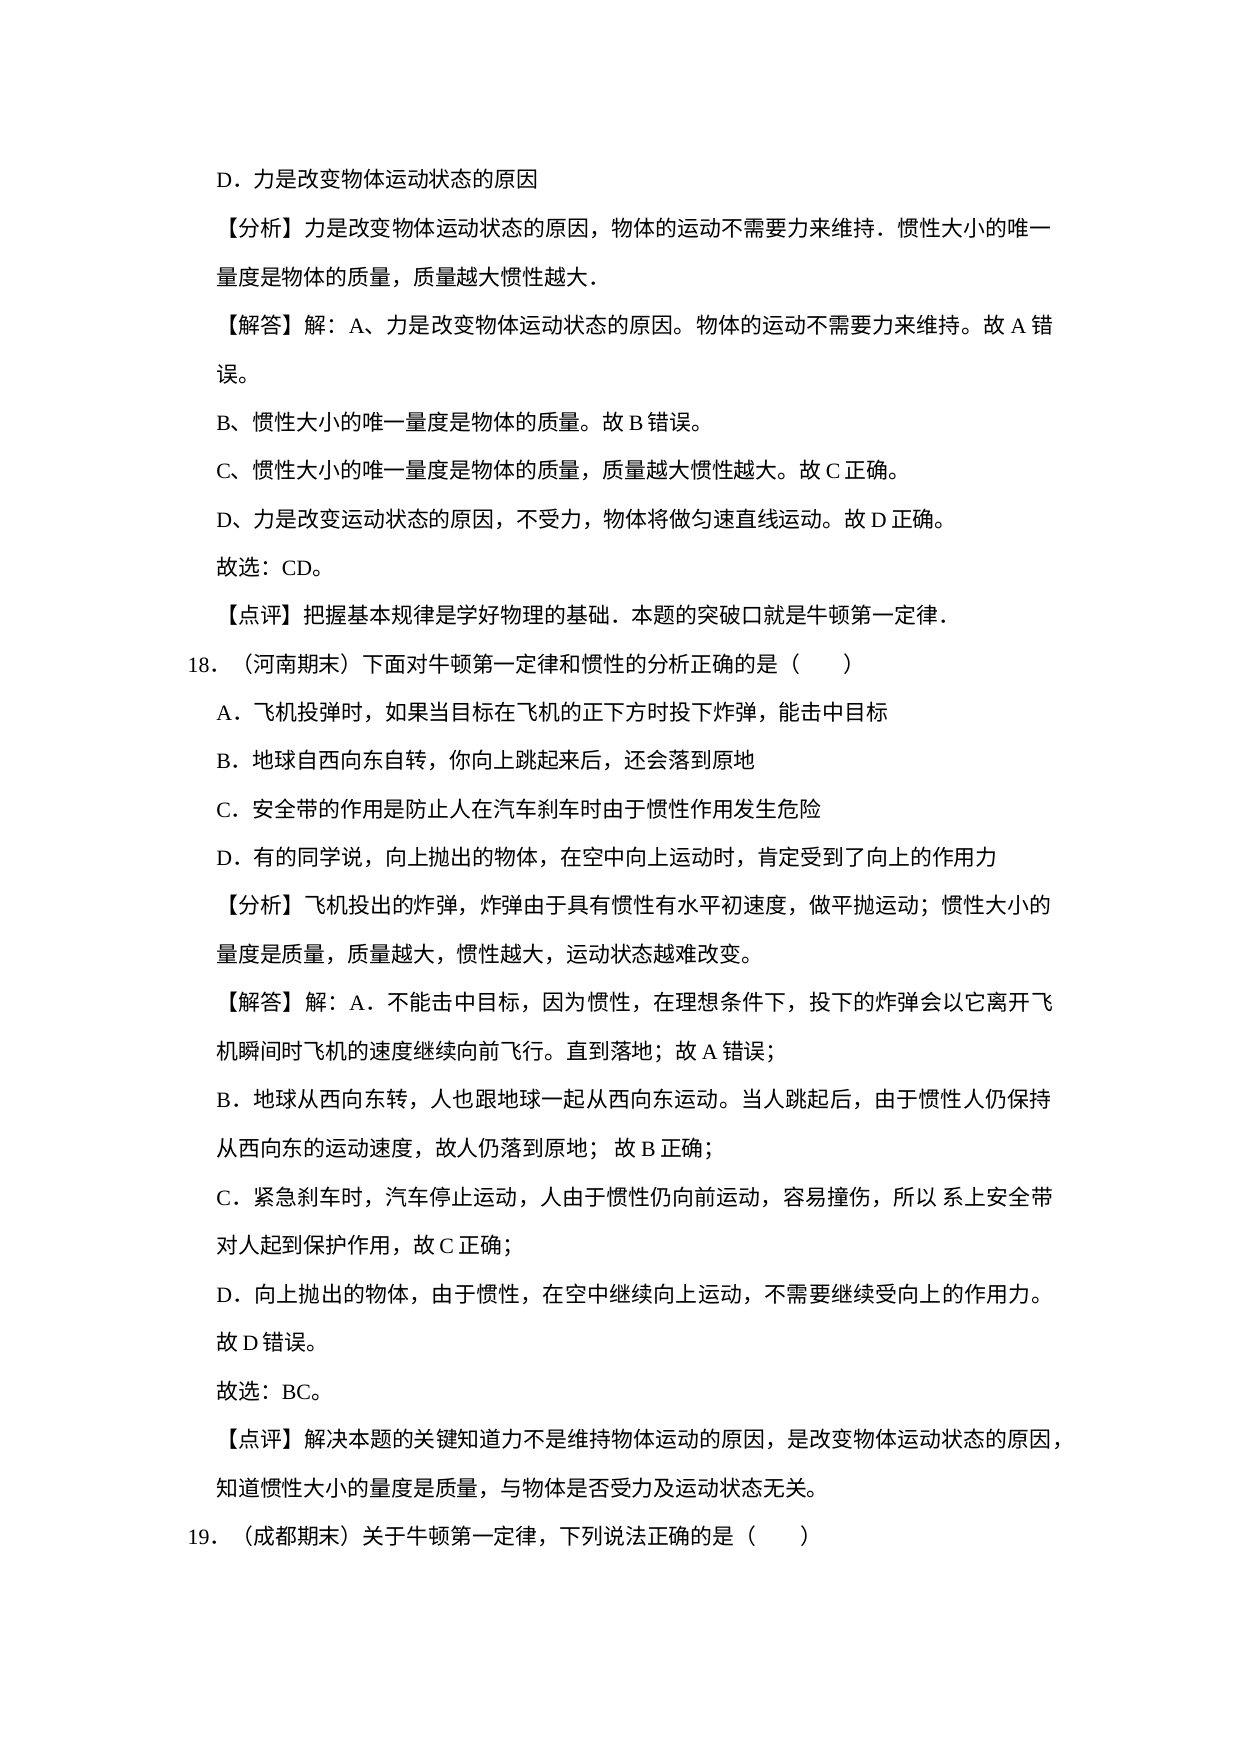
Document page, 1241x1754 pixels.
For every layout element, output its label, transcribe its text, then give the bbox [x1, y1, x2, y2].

text 【解答】解：A．不能击中目标，因为惯性，在理想条件下，投下的炸弹会以它离开飞机瞬间时飞机的速度继续向前飞行。直到落地；故A错误； [216, 985, 1053, 1066]
text B．地球自西向东自转，你向上跳起来后，还会落到原地 [187, 743, 1053, 775]
text D．力是改变物体运动状态的原因 [187, 162, 1053, 194]
text B、惯性大小的唯一量度是物体的质量。故B错误。 [216, 404, 1053, 437]
text 【点评】把握基本规律是学好物理的基础．本题的突破口就是牛顿第一定律． [216, 598, 1053, 630]
text C．紧急刹车时，汽车停止运动，人由于惯性仍向前运动，容易撞伤，所以 系上安全带对人起到保护作用，故C正确； [216, 1179, 1053, 1260]
text 【分析】飞机投出的炸弹，炸弹由于具有惯性有水平初速度，做平抛运动；惯性大小的量度是质量，质量越大，惯性越大，运动状态越难改变。 [216, 888, 1053, 969]
text 故选：CD。 [216, 549, 1053, 582]
text D．有的同学说，向上抛出的物体，在空中向上运动时，肯定受到了向上的作用力 [187, 839, 1053, 872]
text 【点评】解决本题的关键知道力不是维持物体运动的原因，是改变物体运动状态的原因，知道惯性大小的量度是质量，与物体是否受力及运动状态无关。 [216, 1422, 1053, 1503]
text 【解答】解：A、力是改变物体运动状态的原因。物体的运动不需要力来维持。故A错误。 [216, 307, 1053, 389]
text 18．（河南期末）下面对牛顿第一定律和惯性的分析正确的是（ ） [187, 646, 1053, 679]
text B．地球从西向东转，人也跟地球一起从西向东运动。当人跳起后，由于惯性人仍保持从西向东的运动速度，故人仍落到原地； 故B正确； [216, 1082, 1053, 1163]
text C．安全带的作用是防止人在汽车刹车时由于惯性作用发生危险 [187, 791, 1053, 824]
text D．向上抛出的物体，由于惯性，在空中继续向上运动，不需要继续受向上的作用力。故D错误。 [216, 1276, 1053, 1357]
text 【分析】力是改变物体运动状态的原因，物体的运动不需要力来维持．惯性大小的唯一量度是物体的质量，质量越大惯性越大． [216, 210, 1053, 292]
text C、惯性大小的唯一量度是物体的质量，质量越大惯性越大。故C正确。 [216, 453, 1053, 485]
text 故选：BC。 [216, 1373, 1053, 1406]
text 19．（成都期末）关于牛顿第一定律，下列说法正确的是（ ） [187, 1519, 1053, 1551]
text D、力是改变运动状态的原因，不受力，物体将做匀速直线运动。故D正确。 [216, 501, 1053, 534]
text A．飞机投弹时，如果当目标在飞机的正下方时投下炸弹，能击中目标 [187, 694, 1053, 727]
